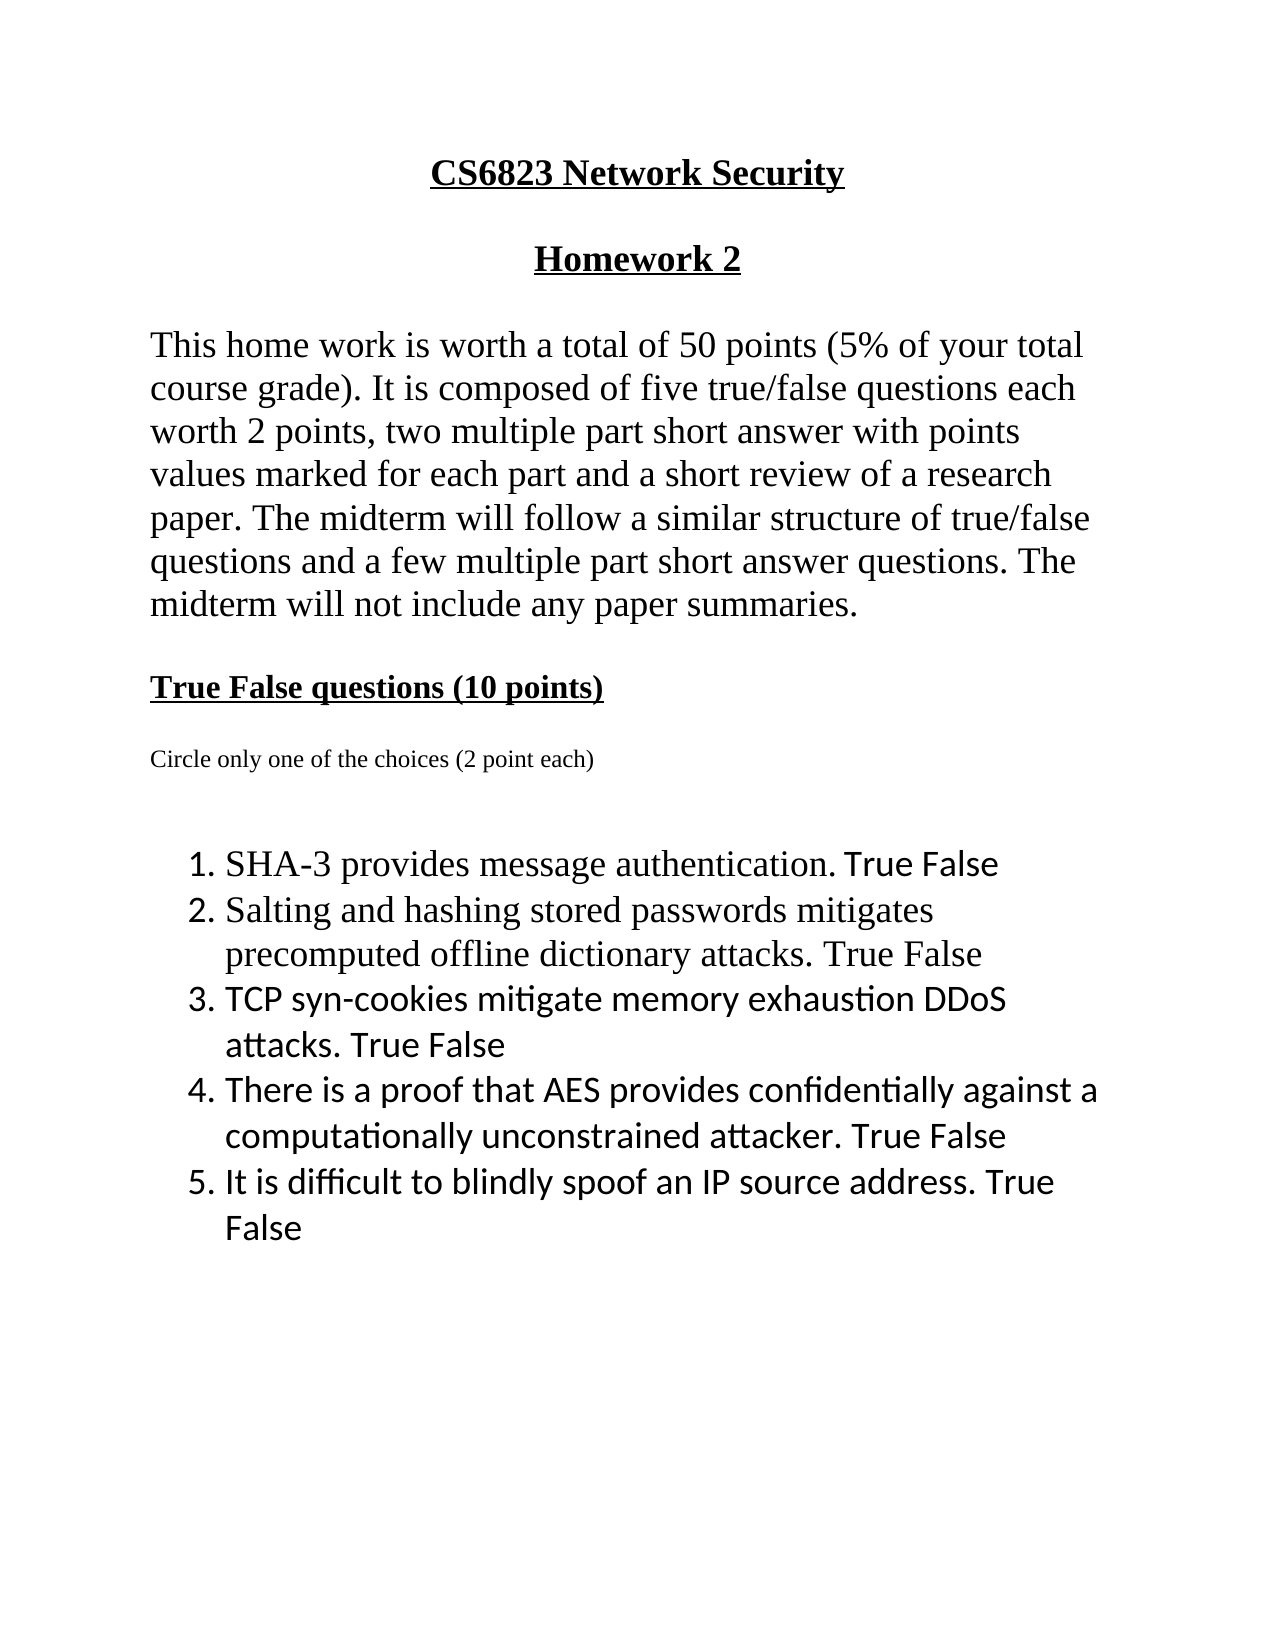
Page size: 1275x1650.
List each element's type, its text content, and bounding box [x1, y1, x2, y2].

list TCP syn-cookies mitigate memory exhaustion DDoS attacks. True False [187, 975, 1125, 1066]
list There is a proof that AES provides confidentially against a computationally unconstrained attacker. True False [187, 1066, 1125, 1158]
list It is difficult to blindly spoof an IP source address. True False [187, 1158, 1125, 1250]
text Circle only one of the choices (2 point each) [150, 744, 1125, 773]
text True False questions (10 points) [150, 667, 1125, 706]
list Salting and hashing stored passwords mitigates precomputed offline dictionary attacks. True False [187, 886, 1125, 975]
text This home work is worth a total of 50 points (5% of your total course grade). It is composed of five true/false questions each worth 2 points, two multiple part short answer with points values marked for each part and a short review of a research paper. The midterm will follow a similar structure of true/false questions and a few multiple part short answer questions. The midterm will not include any paper summaries. [150, 322, 1125, 624]
text Homework 2 [150, 236, 1125, 279]
text CS6823 Network Security [150, 150, 1125, 193]
list SHA-3 provides message authentication. True False [187, 840, 1125, 886]
